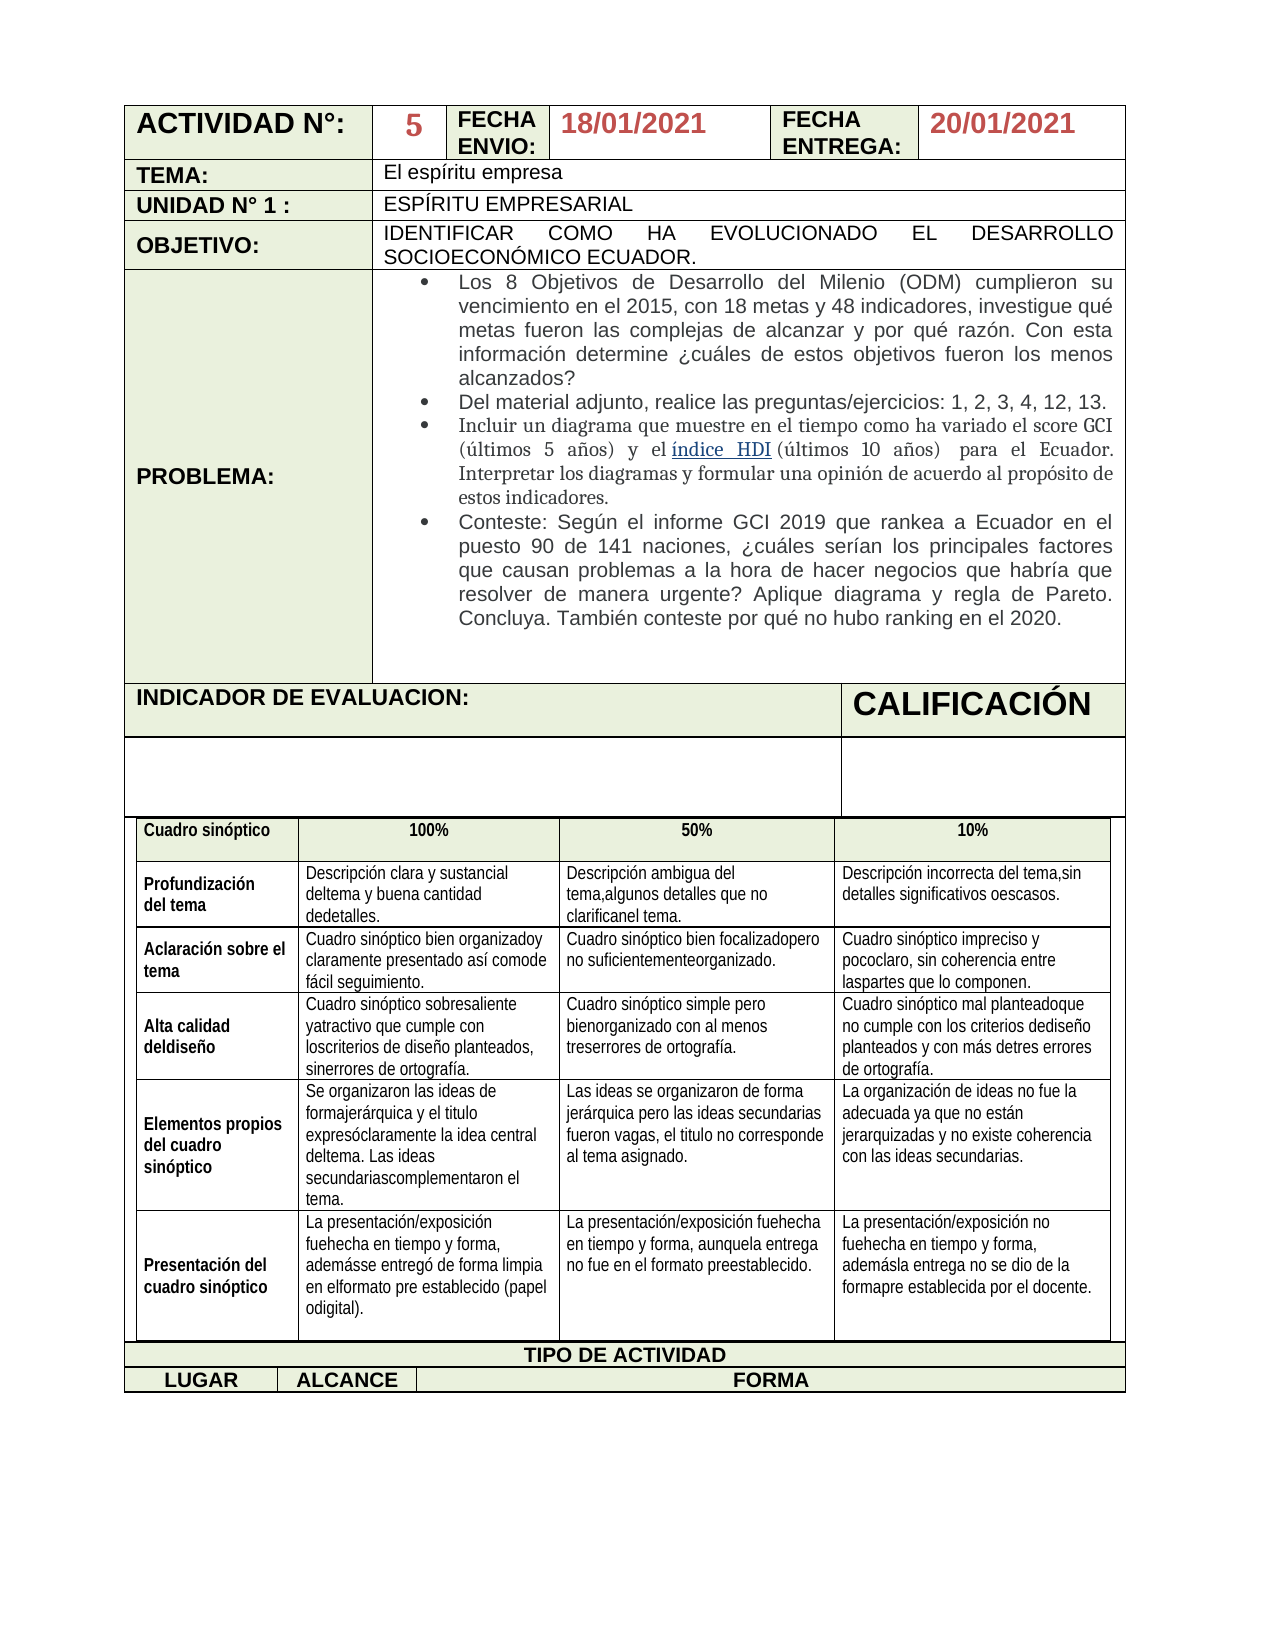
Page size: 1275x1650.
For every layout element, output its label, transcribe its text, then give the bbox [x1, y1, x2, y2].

table_cell OBJETIVO: [125, 221, 372, 269]
table_cell [835, 928, 1110, 992]
table_cell [299, 862, 559, 926]
table_cell [560, 993, 834, 1079]
table_cell [835, 993, 1110, 1079]
table_cell CALIFICACIÓN [842, 684, 1125, 736]
table_cell TIPO DE ACTIVIDAD [125, 1343, 1125, 1366]
table_cell [560, 1211, 834, 1340]
table_cell [125, 818, 136, 1341]
table_cell [560, 928, 834, 992]
table_cell [137, 1080, 298, 1210]
table_cell LUGAR [125, 1368, 277, 1391]
table_cell FORMA [417, 1368, 1125, 1391]
table_cell [560, 1080, 834, 1210]
table_cell [560, 862, 834, 926]
table_cell [1111, 818, 1125, 1341]
table_cell [137, 862, 298, 926]
table_cell [299, 1211, 559, 1340]
table_cell [299, 1080, 559, 1210]
table_header FECHA ENTREGA: [771, 106, 918, 159]
table_cell TEMA: [125, 160, 372, 190]
table_cell [299, 993, 559, 1079]
table_cell [835, 862, 1110, 926]
table_cell Los 8 Objetivos de Desarrollo del Milenio (ODM) cumplieron su vencimiento en el 2015, con 18 metas y 48 indicadores, investigue qué metas fueron las complejas de alcanzar y por qué razón. Con esta información determine ¿cuáles de estos objetivos fueron los menos alcanzados? Del material adjunto, realice las preguntas/ejercicios: 1, 2, 3, 4, 12, 13. Incluir un diagrama que muestre en el tiempo como ha variado el score GCI (últimos 5 años) y el índice HDI (últimos 10 años) para el Ecuador. Interpretar los diagramas y formular una opinión de acuerdo al propósito de estos indicadores. Conteste: Según el informe GCI 2019 que rankea a Ecuador en el puesto 90 de 141 naciones, ¿cuáles serían los principales factores que causan problemas a la hora de hacer negocios que habría que resolver de manera urgente? Aplique diagrama y regla de Pareto. Concluya. También conteste por qué no hubo ranking en el 2020. [373, 270, 1125, 683]
table_cell [842, 738, 1125, 816]
table_cell [137, 928, 298, 992]
table_header ACTIVIDAD N°: [125, 106, 372, 159]
table_cell PROBLEMA: [125, 270, 372, 683]
table_header 5 [373, 106, 446, 159]
table_cell IDENTIFICAR COMO HA EVOLUCIONADO EL DESARROLLO SOCIOECONÓMICO ECUADOR. [373, 221, 1125, 269]
table_cell UNIDAD N° 1 : [125, 191, 372, 220]
table_cell [137, 993, 298, 1079]
table_cell [137, 1211, 298, 1340]
table_header FECHA ENVIO: [447, 106, 549, 159]
table_header 20/01/2021 [919, 106, 1125, 159]
table_cell El espíritu empresa [373, 160, 1125, 190]
table_cell [835, 1080, 1110, 1210]
table_cell INDICADOR DE EVALUACION: [125, 684, 841, 736]
table_cell [125, 738, 841, 816]
table_cell ALCANCE [278, 1368, 416, 1391]
table_cell ESPÍRITU EMPRESARIAL [373, 191, 1125, 220]
table_cell [835, 1211, 1110, 1340]
table_cell [299, 928, 559, 992]
table_header 18/01/2021 [550, 106, 770, 159]
